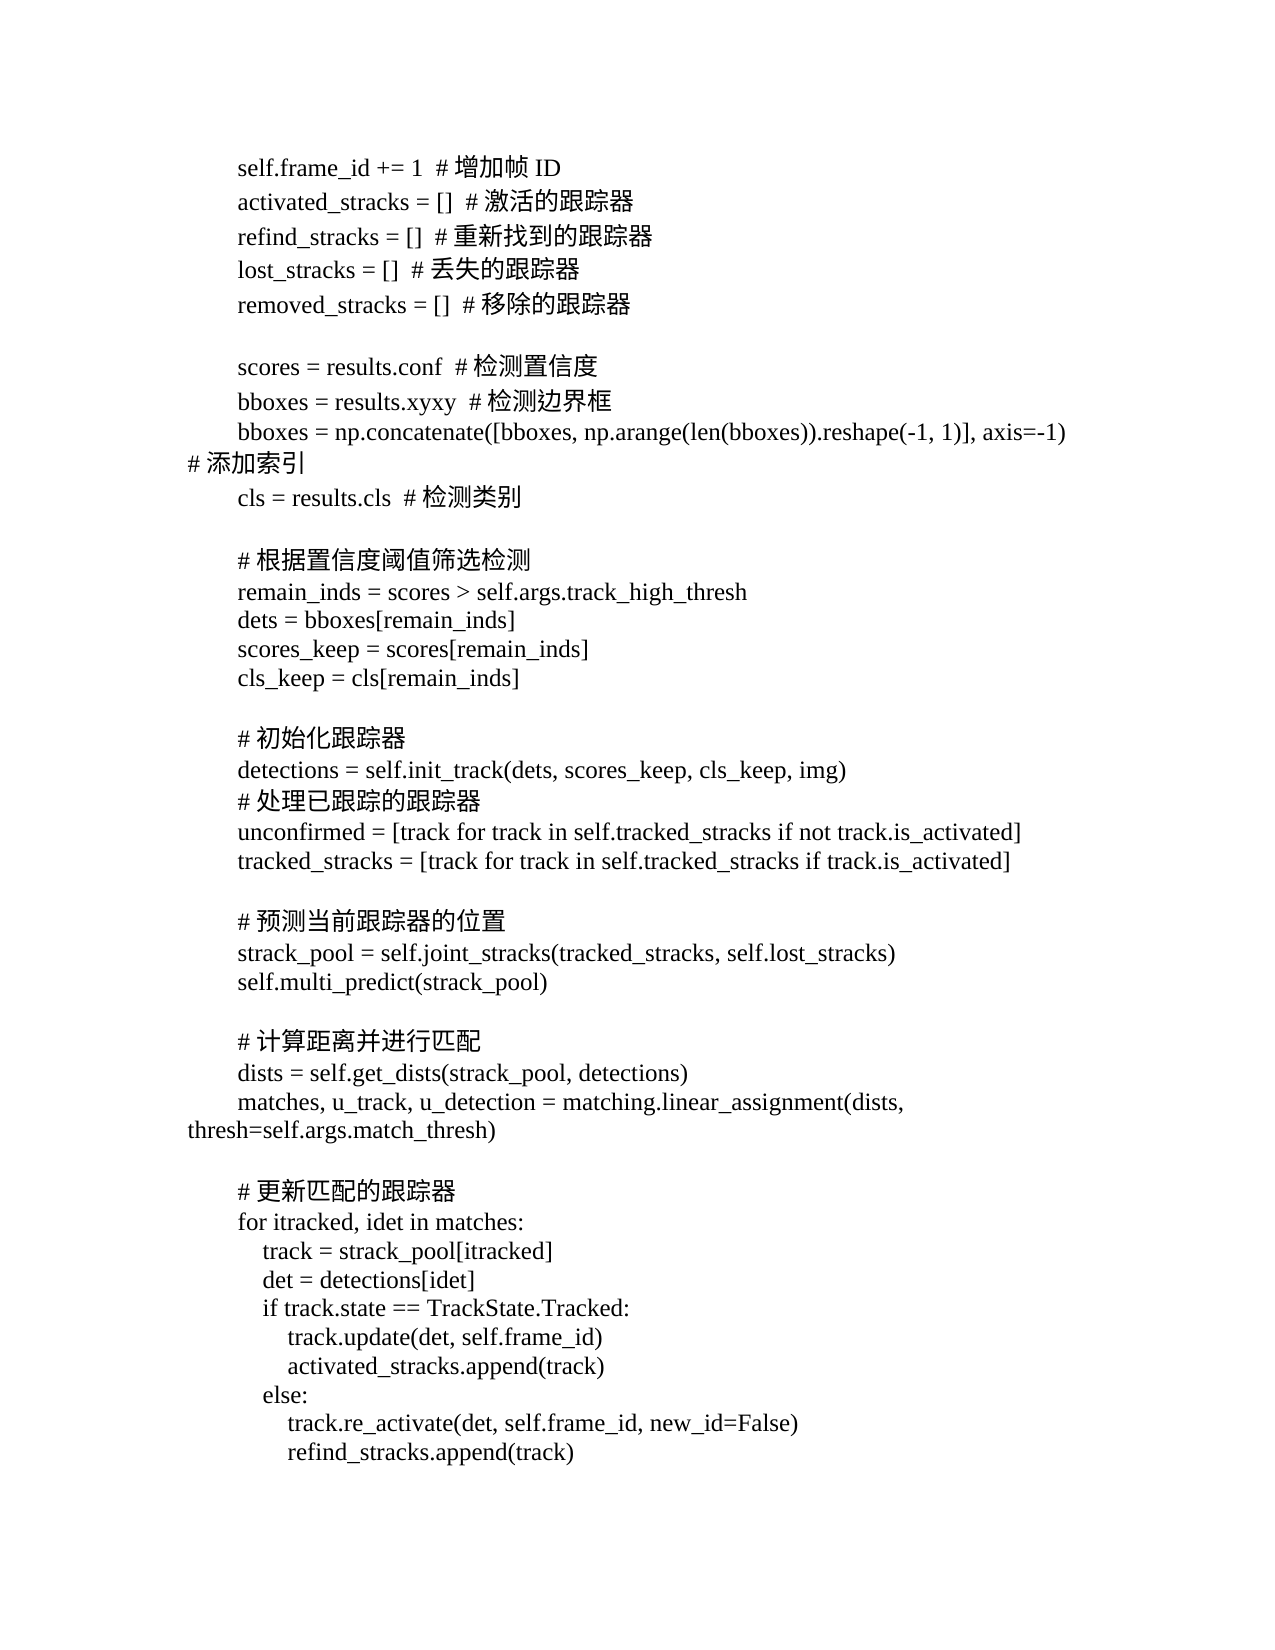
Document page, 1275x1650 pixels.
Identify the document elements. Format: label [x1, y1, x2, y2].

text [187, 150, 1087, 1495]
